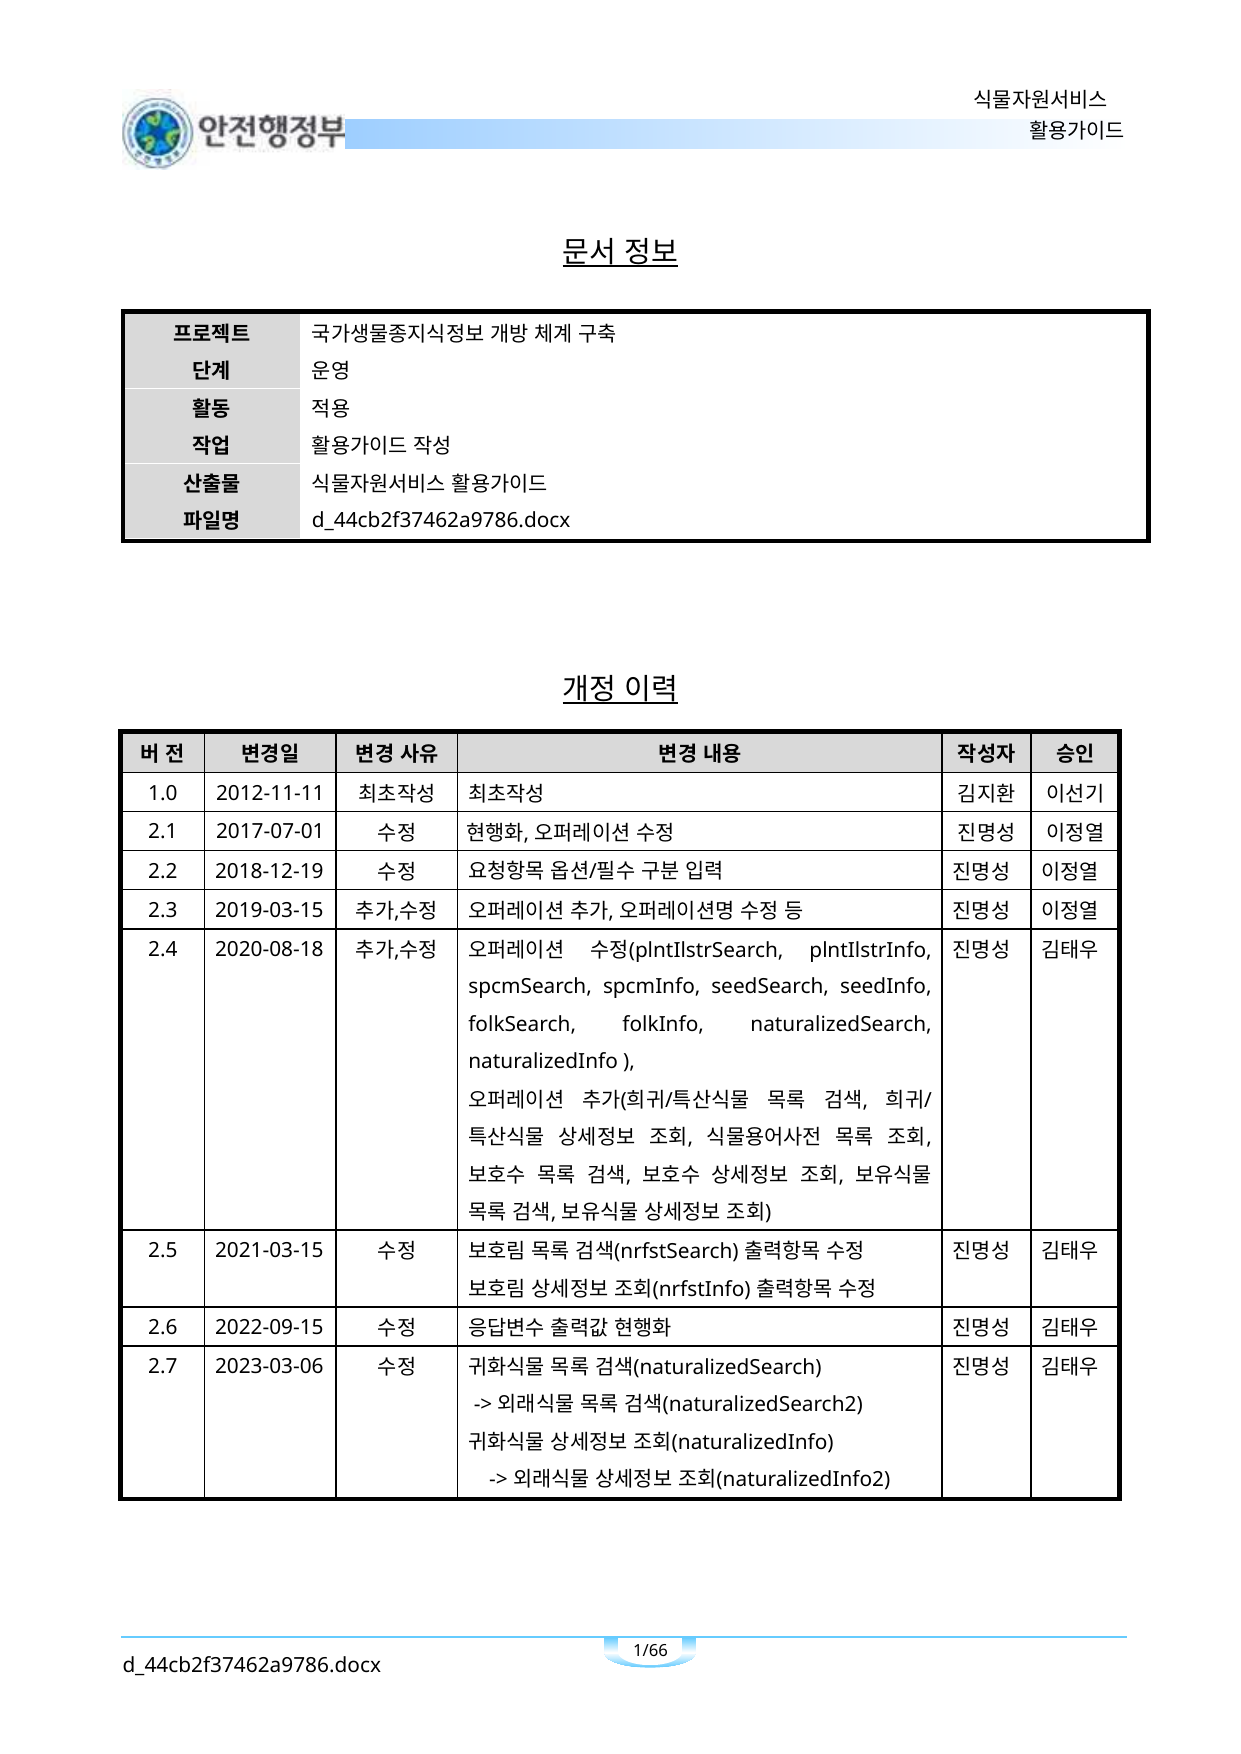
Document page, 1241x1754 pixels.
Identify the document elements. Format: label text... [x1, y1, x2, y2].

table_cell 이선기 [1032, 773, 1117, 811]
table_cell 2018-12-19 [205, 851, 335, 889]
table_cell 수정 [337, 1347, 457, 1497]
table_header 승인 [1032, 734, 1117, 772]
table_cell 2.6 [123, 1308, 204, 1345]
table_cell 진명성 [943, 1347, 1030, 1497]
table_cell 활동 [125, 389, 300, 426]
table_cell 운영 [300, 351, 1146, 388]
table_cell 오퍼레이션 추가, 오퍼레이션명 수정 등 [458, 890, 941, 928]
table_cell 진명성 [943, 851, 1030, 889]
table_cell 추가,수정 [337, 890, 457, 928]
table_cell 2.1 [123, 812, 204, 850]
table_cell 현행화, 오퍼레이션 수정 [458, 812, 941, 850]
table_cell 2.7 [123, 1347, 204, 1497]
table_cell 김태우 [1032, 1308, 1117, 1345]
table_cell 이정열 [1032, 890, 1117, 928]
picture [122, 89, 345, 170]
table_cell 응답변수 출력값 현행화 [458, 1308, 941, 1345]
table_header 변경 내용 [458, 734, 941, 772]
table_cell 2.4 [123, 930, 204, 1229]
table_cell 산출물 [125, 464, 300, 501]
table_cell 2017-07-01 [205, 812, 335, 850]
table_cell 2.3 [123, 890, 204, 928]
table_cell 2019-03-15 [205, 890, 335, 928]
table_cell 진명성 [943, 930, 1030, 1229]
table_cell 추가,수정 [337, 930, 457, 1229]
table_cell 파일명 [125, 501, 300, 538]
table_cell 수정 [337, 1231, 457, 1306]
table_cell OpenAPI활용가이드_국립수목원_식물자원서비스_v2.7 [300, 501, 1146, 538]
table_cell 김태우 [1032, 1347, 1117, 1497]
text 개정 이력 [118, 666, 1122, 708]
table_cell 2.2 [123, 851, 204, 889]
table_cell 2.5 [123, 1231, 204, 1306]
table_cell 이정열 [1032, 812, 1117, 850]
table_cell 2023-03-06 [205, 1347, 335, 1497]
table_cell 2012-11-11 [205, 773, 335, 811]
table_cell 진명성 [943, 1231, 1030, 1306]
table_header 프로젝트 [125, 314, 300, 351]
table_cell 작업 [125, 426, 300, 463]
table_cell 최초작성 [337, 773, 457, 811]
table_cell 1.0 [123, 773, 204, 811]
table_cell 단계 [125, 351, 300, 388]
table_header 작성자 [943, 734, 1030, 772]
table_cell 이정열 [1032, 851, 1117, 889]
table_cell 오퍼레이션 수정(plntIlstrSearch, plntIlstrInfo, spcmSearch, spcmInfo, seedSearch, seedInfo, folkSearch, folkInfo, naturalizedSearch, naturalizedInfo ), 오퍼레이션 추가(희귀/특산식물 목록 검색, 희귀/특산식물 상세정보 조회, 식물용어사전 목록 조회, 보호수 목록 검색, 보호수 상세정보 조회, 보유식물 목록 검색, 보유식물 상세정보 조회) [458, 930, 941, 1229]
table_cell 김태우 [1032, 1231, 1117, 1306]
table_cell 최초작성 [458, 773, 941, 811]
table_cell 김지환 [943, 773, 1030, 811]
table_cell 진명성 [943, 812, 1030, 850]
table_header 버 전 [123, 734, 204, 772]
table_cell 수정 [337, 812, 457, 850]
table_cell 식물자원서비스 활용가이드 [300, 464, 1146, 501]
table_cell 2021-03-15 [205, 1231, 335, 1306]
table_cell 귀화식물 목록 검색(naturalizedSearch) -> 외래식물 목록 검색(naturalizedSearch2) 귀화식물 상세정보 조회(naturalizedInfo) -> 외래식물 상세정보 조회(naturalizedInfo2) [458, 1347, 941, 1497]
table_cell 진명성 [943, 1308, 1030, 1345]
text 문서 정보 [118, 213, 1122, 288]
table_cell 보호림 목록 검색(nrfstSearch) 출력항목 수정 보호림 상세정보 조회(nrfstInfo) 출력항목 수정 [458, 1231, 941, 1306]
table_header 변경 사유 [337, 734, 457, 772]
table_cell 2022-09-15 [205, 1308, 335, 1345]
table_cell 적용 [300, 389, 1146, 426]
table_cell 요청항목 옵션/필수 구분 입력 [458, 851, 941, 889]
table_cell 수정 [337, 1308, 457, 1345]
table_cell 김태우 [1032, 930, 1117, 1229]
table_cell 진명성 [943, 890, 1030, 928]
table_cell 활용가이드 작성 [300, 426, 1146, 463]
table_cell 2020-08-18 [205, 930, 335, 1229]
table_cell 수정 [337, 851, 457, 889]
table_header 국가생물종지식정보 개방 체계 구축 [300, 314, 1146, 351]
table_header 변경일 [205, 734, 335, 772]
